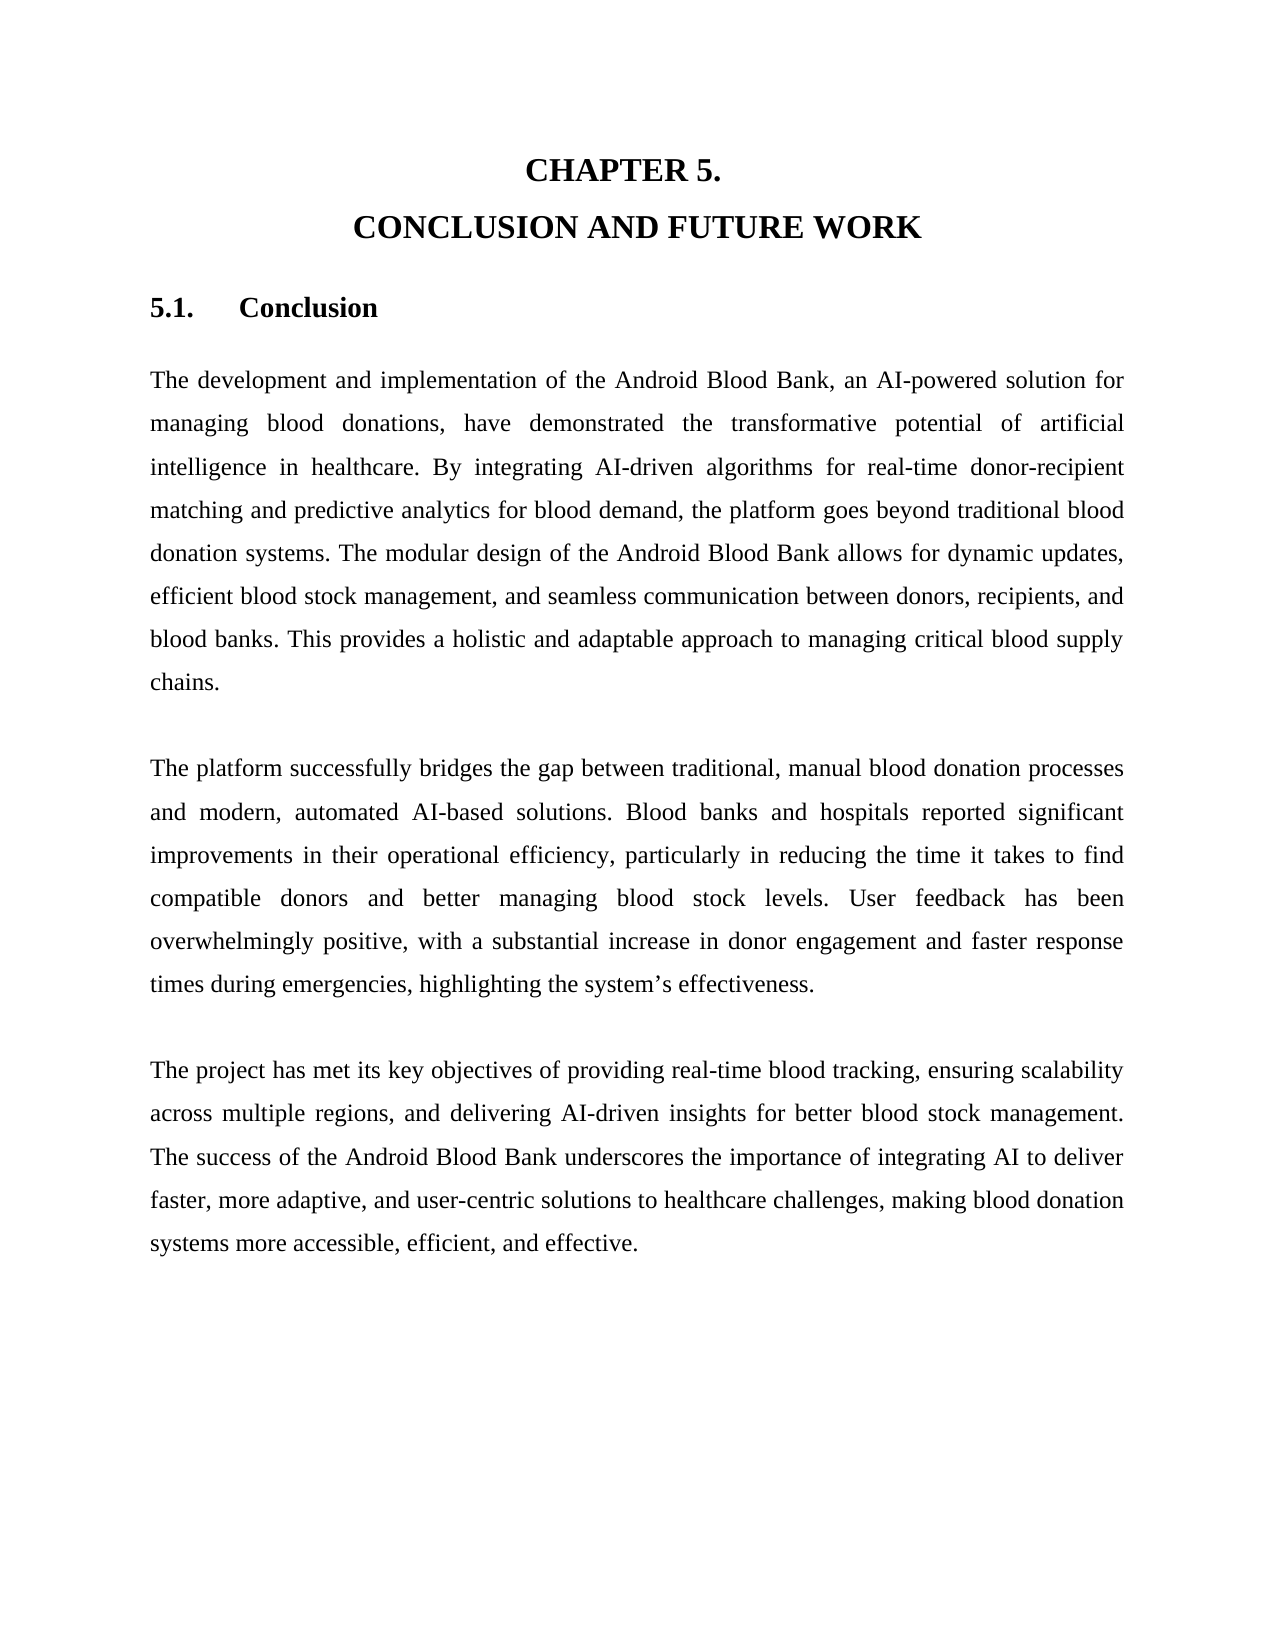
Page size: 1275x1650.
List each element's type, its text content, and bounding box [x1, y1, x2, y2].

subtitle Conclusion [150, 290, 1125, 323]
subtitle CONCLUSION AND FUTURE WORK [150, 150, 1125, 246]
text The development and implementation of the Android Blood Bank, an AI-powered solution for managing blood donations, have demonstrated the transformative potential of artificial intelligence in healthcare. By integrating AI-driven algorithms for real-time donor-recipient matching and predictive analytics for blood demand, the platform goes beyond traditional blood donation systems. The modular design of the Android Blood Bank allows for dynamic updates, efficient blood stock management, and seamless communication between donors, recipients, and blood banks. This provides a holistic and adaptable approach to managing critical blood supply chains. [150, 365, 1125, 696]
text The platform successfully bridges the gap between traditional, manual blood donation processes and modern, automated AI-based solutions. Blood banks and hospitals reported significant improvements in their operational efficiency, particularly in reducing the time it takes to find compatible donors and better managing blood stock levels. User feedback has been overwhelmingly positive, with a substantial increase in donor engagement and faster response times during emergencies, highlighting the system’s effectiveness. [150, 753, 1125, 998]
text The project has met its key objectives of providing real-time blood tracking, ensuring scalability across multiple regions, and delivering AI-driven insights for better blood stock management. The success of the Android Blood Bank underscores the importance of integrating AI to deliver faster, more adaptive, and user-centric solutions to healthcare challenges, making blood donation systems more accessible, efficient, and effective. [150, 1055, 1125, 1257]
